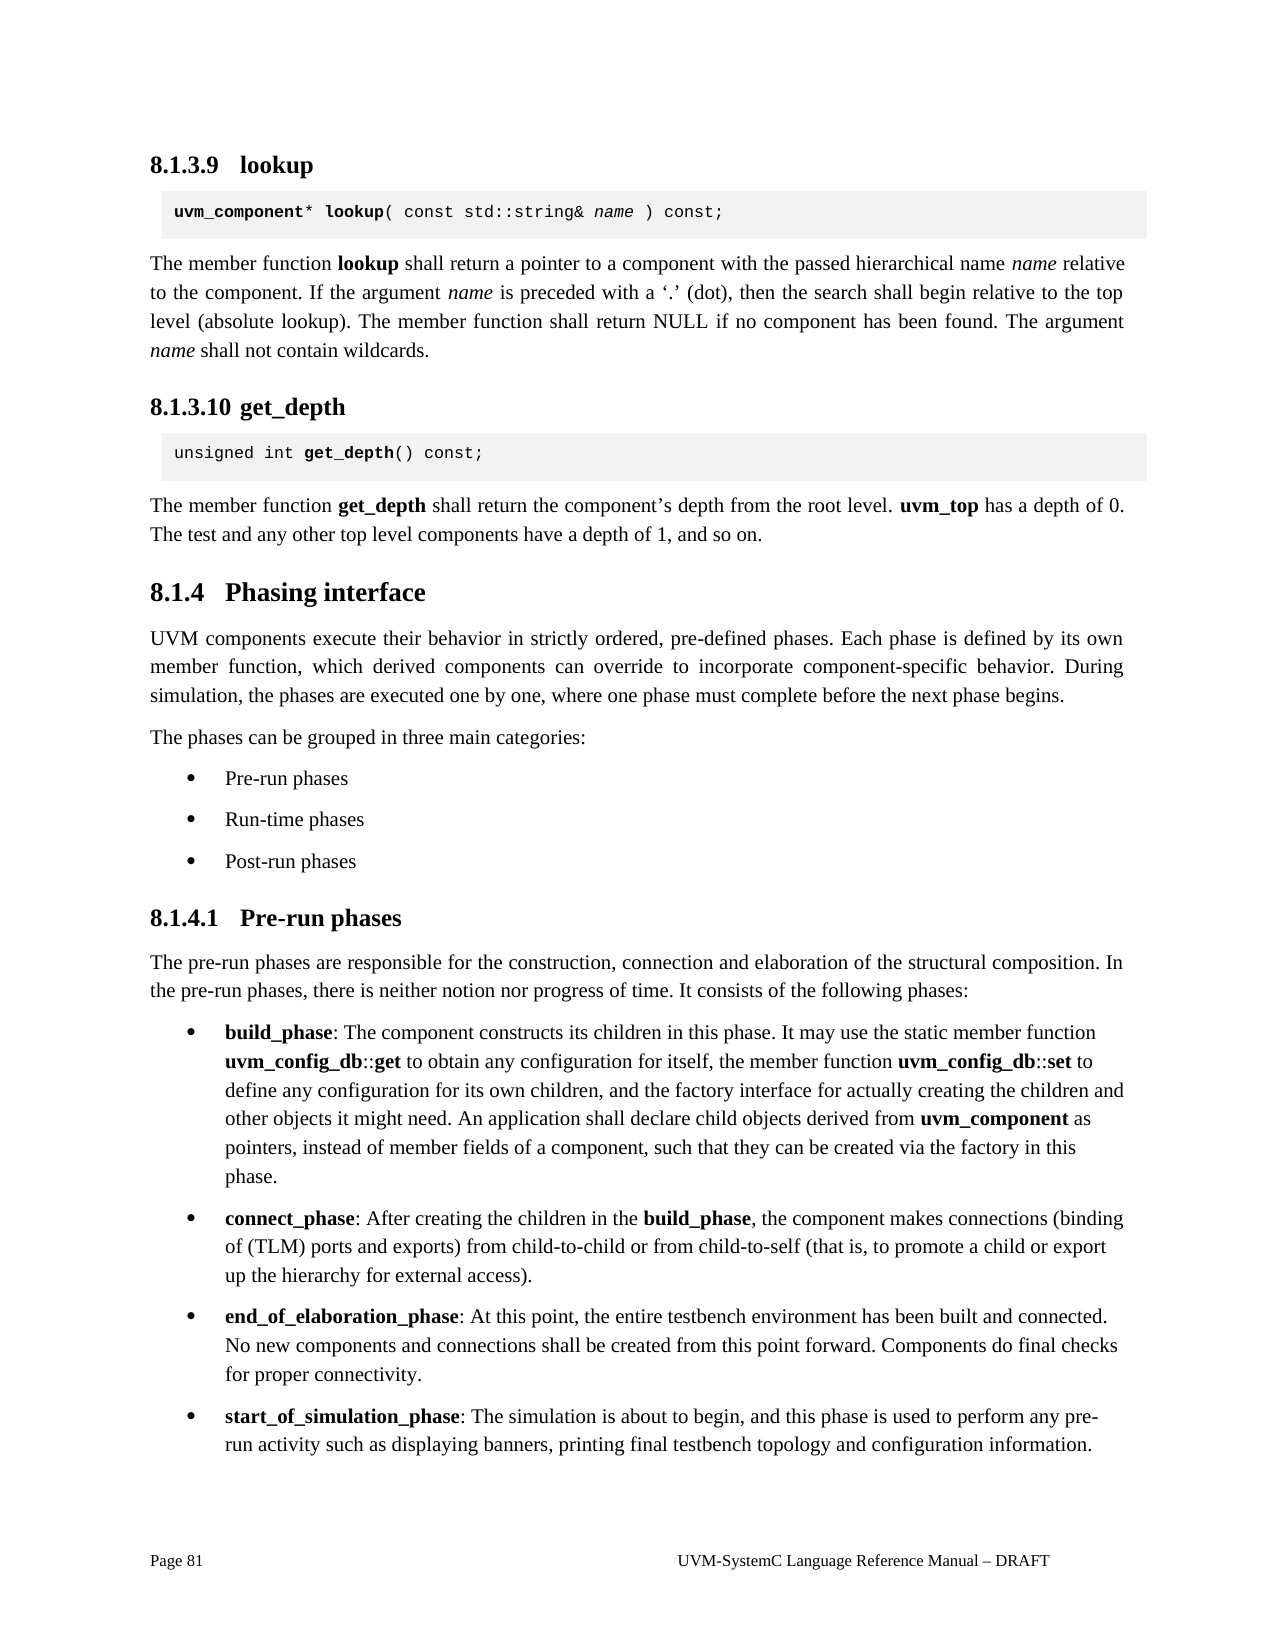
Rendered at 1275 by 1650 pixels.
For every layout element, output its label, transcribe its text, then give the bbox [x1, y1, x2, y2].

text The member function lookup shall return a pointer to a component with the passed hierarchical name name relative to the component. If the argument name is preceded with a ‘.’ (dot), then the search shall begin relative to the top level (absolute lookup). The member function shall return NULL if no component has been found. The argument name shall not contain wildcards. [150, 251, 1125, 362]
list end_of_elaboration_phase: At this point, the entire testbench environment has been built and connected. No new components and connections shall be created from this point forward. Components do final checks for proper connectivity. [187, 1304, 1125, 1386]
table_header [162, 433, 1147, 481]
list Post-run phases [187, 849, 1125, 873]
text The phases can be grouped in three main categories: [150, 725, 1125, 749]
text The member function get_depth shall return the component’s depth from the root level. uvm_top has a depth of 0. The test and any other top level components have a depth of 1, and so on. [150, 493, 1125, 546]
subtitle Phasing interface [150, 576, 1125, 607]
text UVM components execute their behavior in strictly ordered, pre-defined phases. Each phase is defined by its own member function, which derived components can override to incorporate component-specific behavior. During simulation, the phases are executed one by one, where one phase must complete before the next phase begins. [150, 626, 1125, 707]
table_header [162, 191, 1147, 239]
subtitle lookup [150, 150, 1125, 179]
text The pre-run phases are responsible for the construction, connection and elaboration of the structural composition. In the pre-run phases, there is neither notion nor progress of time. It consists of the following phases: [150, 949, 1125, 1002]
subtitle Pre-run phases [150, 903, 1125, 931]
list Pre-run phases [187, 766, 1125, 790]
list Run-time phases [187, 807, 1125, 831]
subtitle get_depth [150, 392, 1125, 421]
list build_phase: The component constructs its children in this phase. It may use the static member function uvm_config_db::get to obtain any configuration for itself, the member function uvm_config_db::set to define any configuration for its own children, and the factory interface for actually creating the children and other objects it might need. An application shall declare child objects derived from uvm_component as pointers, instead of member fields of a component, such that they can be created via the factory in this phase. [187, 1020, 1125, 1188]
list start_of_simulation_phase: The simulation is about to begin, and this phase is used to perform any pre-run activity such as displaying banners, printing final testbench topology and configuration information. [187, 1403, 1125, 1456]
list connect_phase: After creating the children in the build_phase, the component makes connections (binding of (TLM) ports and exports) from child-to-child or from child-to-self (that is, to promote a child or export up the hierarchy for external access). [187, 1205, 1125, 1287]
